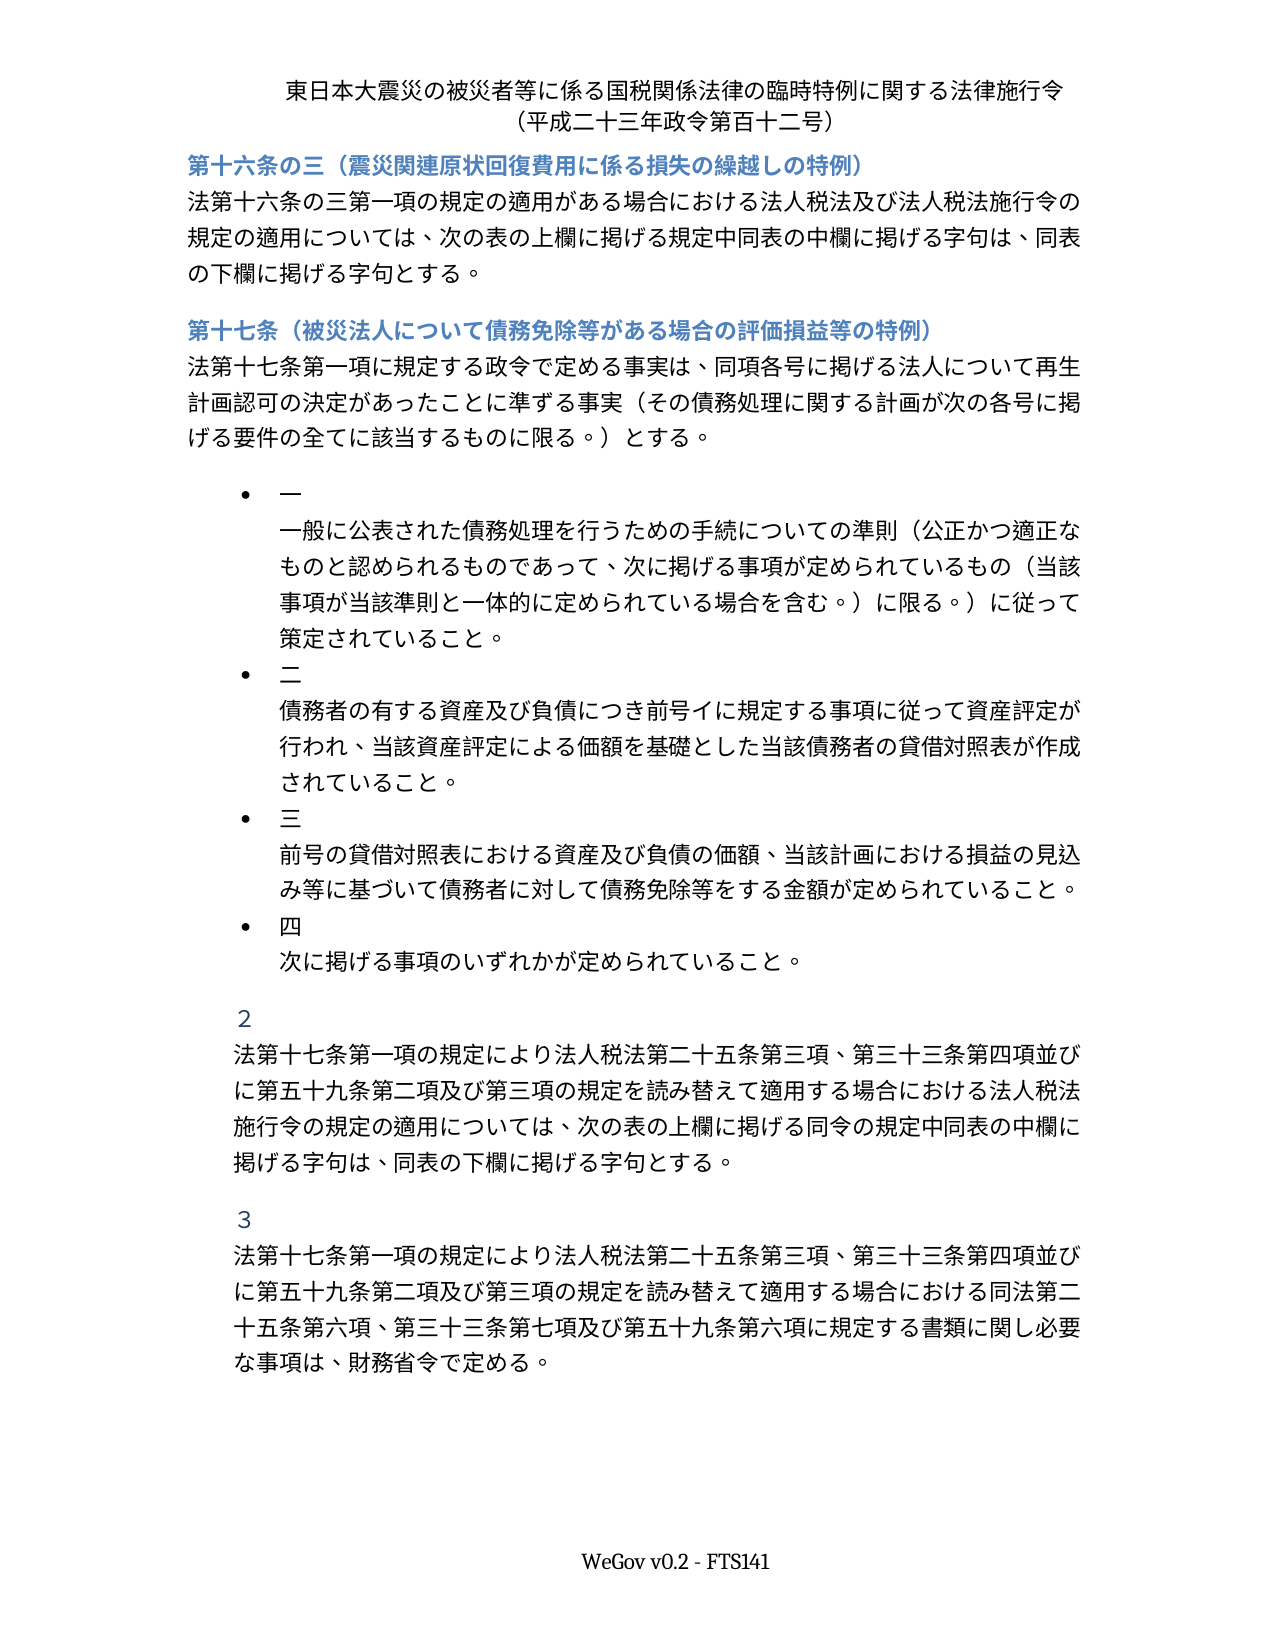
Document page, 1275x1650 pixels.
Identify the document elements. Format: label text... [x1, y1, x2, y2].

text 法第十七条第一項の規定により法人税法第二十五条第三項、第三十三条第四項並びに第五十九条第二項及び第三項の規定を読み替えて適用する場合における法人税法施行令の規定の適用については、次の表の上欄に掲げる同令の規定中同表の中欄に掲げる字句は、同表の下欄に掲げる字句とする。 [233, 1039, 1087, 1178]
subtitle ２ [233, 1003, 1087, 1034]
text 法第十七条第一項に規定する政令で定める事実は、同項各号に掲げる法人について再生計画認可の決定があったことに準ずる事実（その債務処理に関する計画が次の各号に掲げる要件の全てに該当するものに限る。）とする。 [187, 351, 1087, 454]
list 二 債務者の有する資産及び負債につき前号イに規定する事項に従って資産評定が行われ、当該資産評定による価額を基礎とした当該債務者の貸借対照表が作成されていること。 [242, 659, 1087, 798]
list 四 次に掲げる事項のいずれかが定められていること。 [242, 910, 1087, 978]
subtitle ３ [233, 1204, 1087, 1235]
subtitle 第十六条の三（震災関連原状回復費用に係る損失の繰越しの特例） [187, 150, 1087, 181]
text 法第十七条第一項の規定により法人税法第二十五条第三項、第三十三条第四項並びに第五十九条第二項及び第三項の規定を読み替えて適用する場合における同法第二十五条第六項、第三十三条第七項及び第五十九条第六項に規定する書類に関し必要な事項は、財務省令で定める。 [233, 1239, 1087, 1379]
subtitle 第十七条（被災法人について債務免除等がある場合の評価損益等の特例） [187, 314, 1087, 346]
list 一 一般に公表された債務処理を行うための手続についての準則（公正かつ適正なものと認められるものであって、次に掲げる事項が定められているもの（当該事項が当該準則と一体的に定められている場合を含む。）に限る。）に従って策定されていること。 [242, 479, 1087, 654]
text 法第十六条の三第一項の規定の適用がある場合における法人税法及び法人税法施行令の規定の適用については、次の表の上欄に掲げる規定中同表の中欄に掲げる字句は、同表の下欄に掲げる字句とする。 [187, 186, 1087, 289]
list 三 前号の貸借対照表における資産及び負債の価額、当該計画における損益の見込み等に基づいて債務者に対して債務免除等をする金額が定められていること。 [242, 803, 1087, 906]
